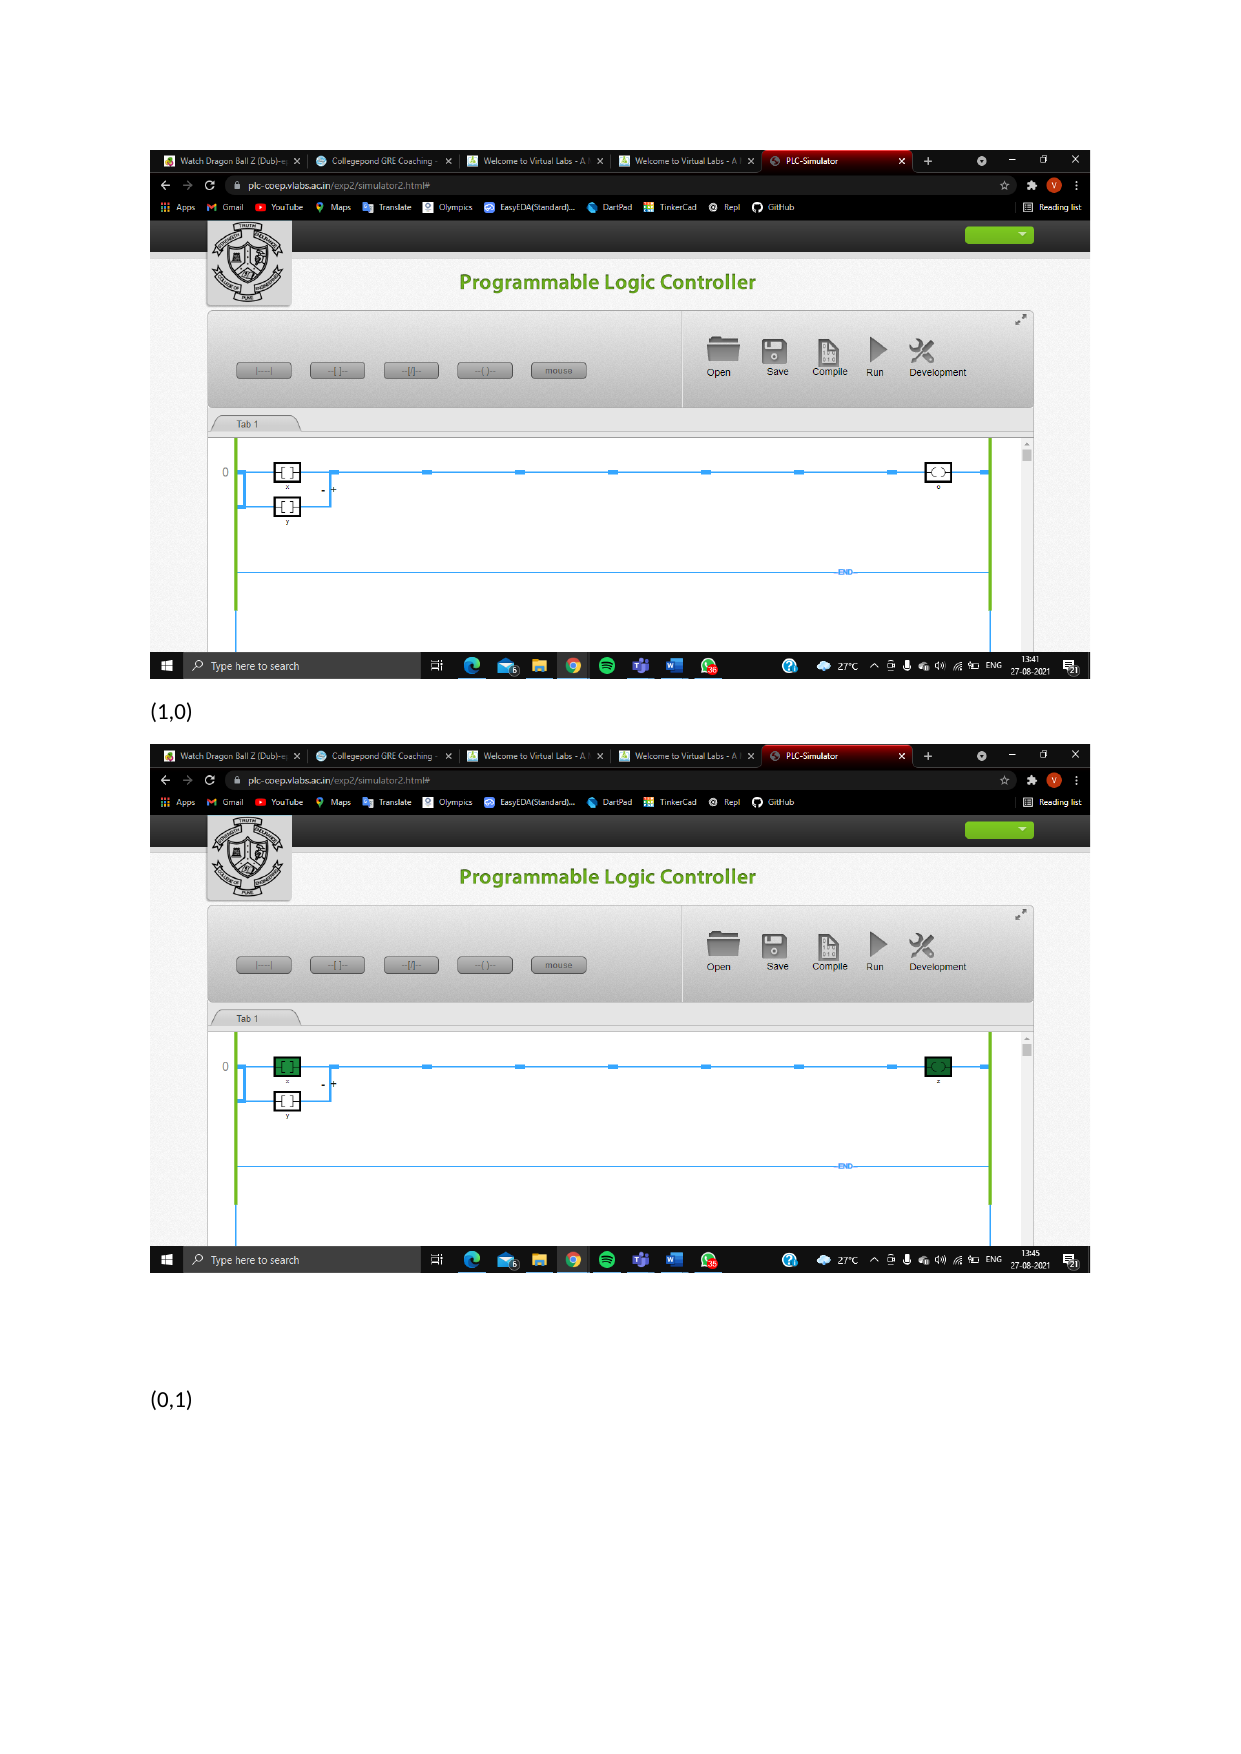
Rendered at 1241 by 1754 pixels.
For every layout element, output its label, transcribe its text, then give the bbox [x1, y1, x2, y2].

picture [150, 150, 1091, 679]
text (0,1) [150, 1386, 1090, 1414]
picture [150, 744, 1091, 1273]
text (1,0) [150, 697, 1090, 726]
